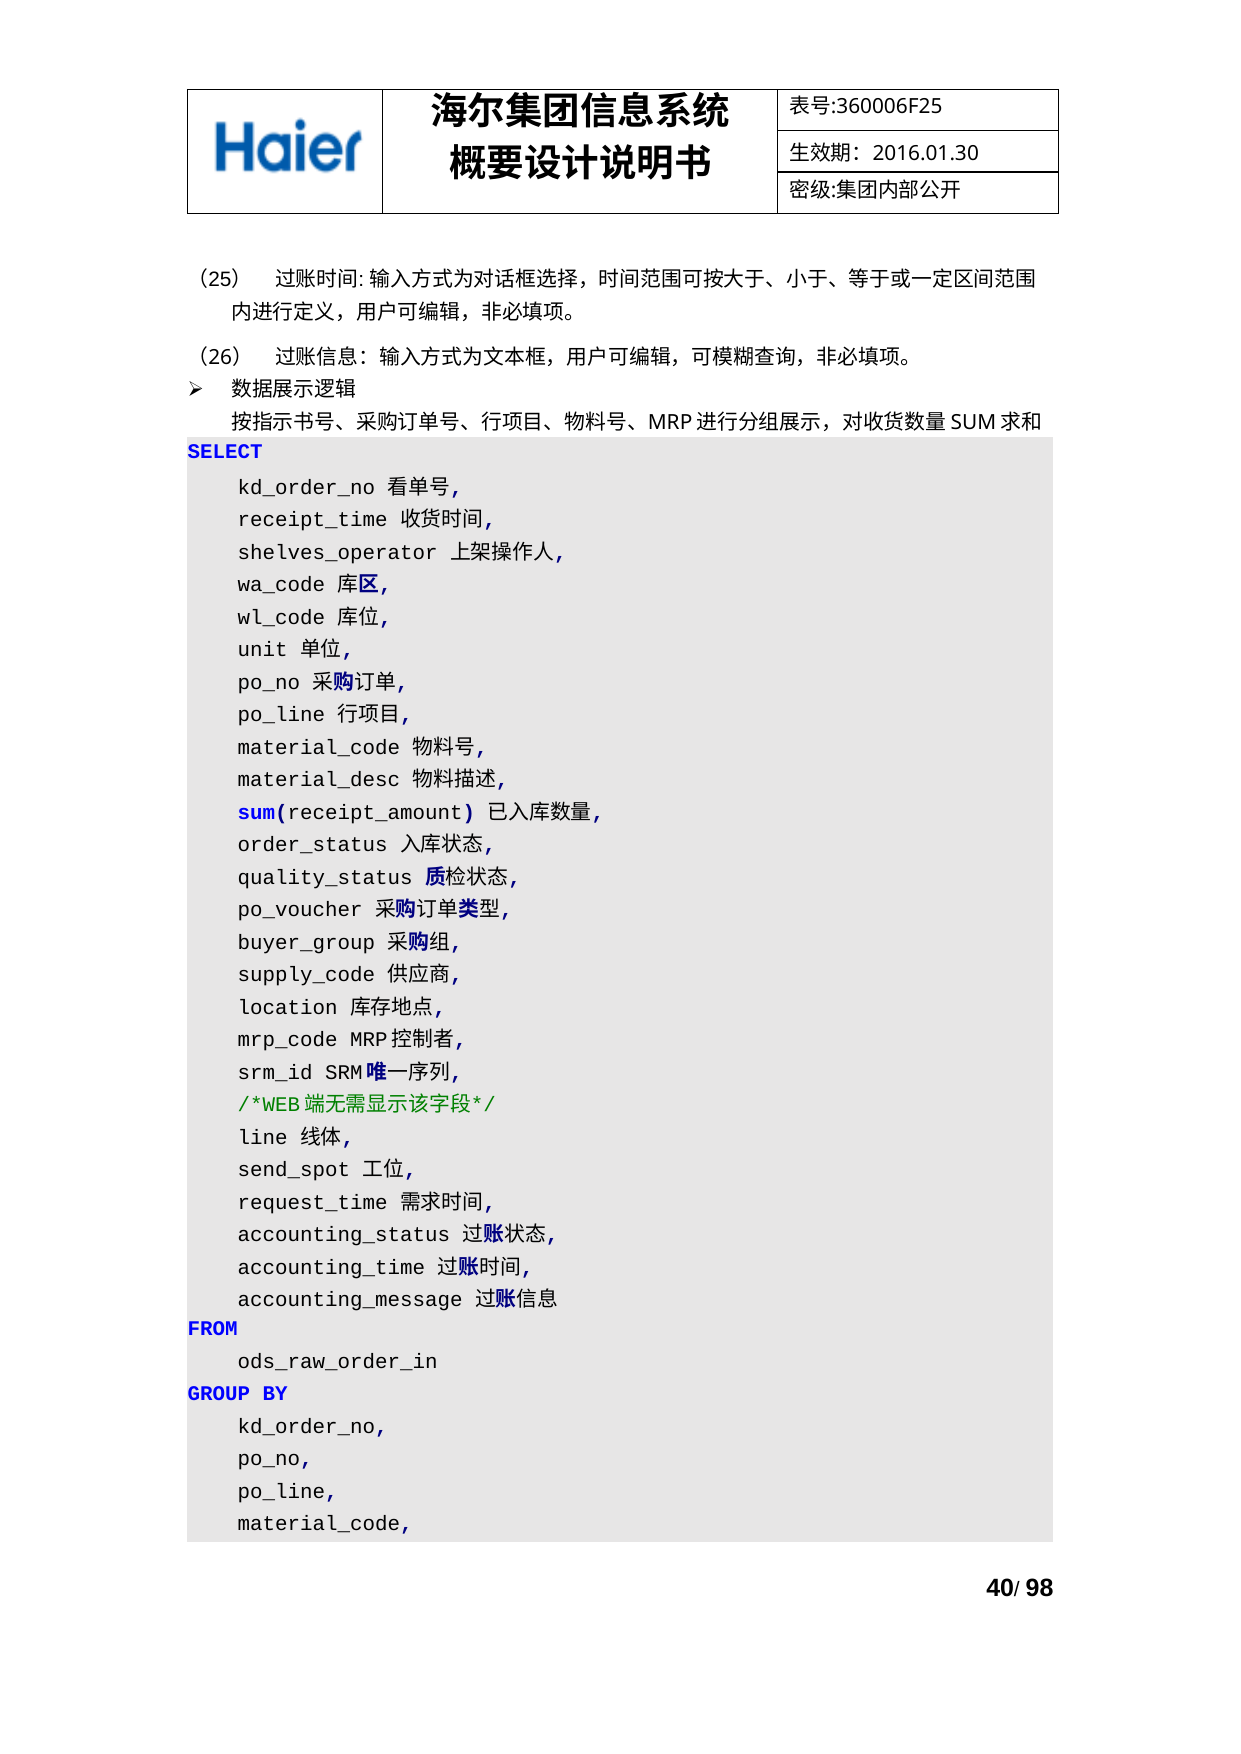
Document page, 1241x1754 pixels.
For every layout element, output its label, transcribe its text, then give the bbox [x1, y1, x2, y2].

text shelves_operator 上架操作人, [187, 534, 1053, 567]
text line 线体, [187, 1119, 1053, 1152]
text wa_code 库区, [187, 567, 1053, 599]
list 按指示书号、采购订单号、行项目、物料号、MRP进行分组展示，对收货数量SUM求和 [231, 404, 1053, 437]
text material_code, [187, 1509, 1053, 1542]
text material_desc 物料描述, [187, 762, 1053, 794]
text unit 单位, [187, 632, 1053, 664]
text material_code 物料号, [187, 729, 1053, 762]
text accounting_status 过账状态, [187, 1217, 1053, 1249]
picture [198, 101, 377, 202]
text kd_order_no, [187, 1412, 1053, 1444]
text quality_status 质检状态, [187, 859, 1053, 892]
text po_line 行项目, [187, 697, 1053, 729]
text location 库存地点, [187, 989, 1053, 1022]
text buyer_group 采购组, [187, 924, 1053, 957]
text request_time 需求时间, [187, 1184, 1053, 1217]
text /*WEB端无需显示该字段*/ [187, 1087, 1053, 1119]
text GROUP BY [187, 1379, 1053, 1412]
text wl_code 库位, [187, 599, 1053, 632]
text po_voucher 采购订单类型, [187, 892, 1053, 924]
text ods_raw_order_in [187, 1347, 1053, 1379]
text FROM [187, 1314, 1053, 1347]
text po_line, [187, 1477, 1053, 1509]
text accounting_time 过账时间, [187, 1249, 1053, 1282]
text kd_order_no 看单号, [187, 469, 1053, 502]
text SELECT [187, 437, 1053, 469]
text mrp_code MRP控制者, [187, 1022, 1053, 1054]
text po_no 采购订单, [187, 664, 1053, 697]
text srm_id SRM唯一序列, [187, 1054, 1053, 1087]
text order_status 入库状态, [187, 827, 1053, 859]
list 过账时间: 输入方式为对话框选择，时间范围可按大于、小于、等于或一定区间范围内进行定义，用户可编辑，非必填项。 [187, 262, 1053, 327]
text po_no, [187, 1444, 1053, 1477]
text supply_code 供应商, [187, 957, 1053, 989]
list 过账信息：输入方式为文本框，用户可编辑，可模糊查询，非必填项。 [187, 339, 1053, 372]
list 数据展示逻辑 [187, 372, 1053, 404]
text send_spot 工位, [187, 1152, 1053, 1184]
text sum(receipt_amount) 已入库数量, [187, 794, 1053, 827]
text receipt_time 收货时间, [187, 502, 1053, 534]
text accounting_message 过账信息 [187, 1282, 1053, 1314]
